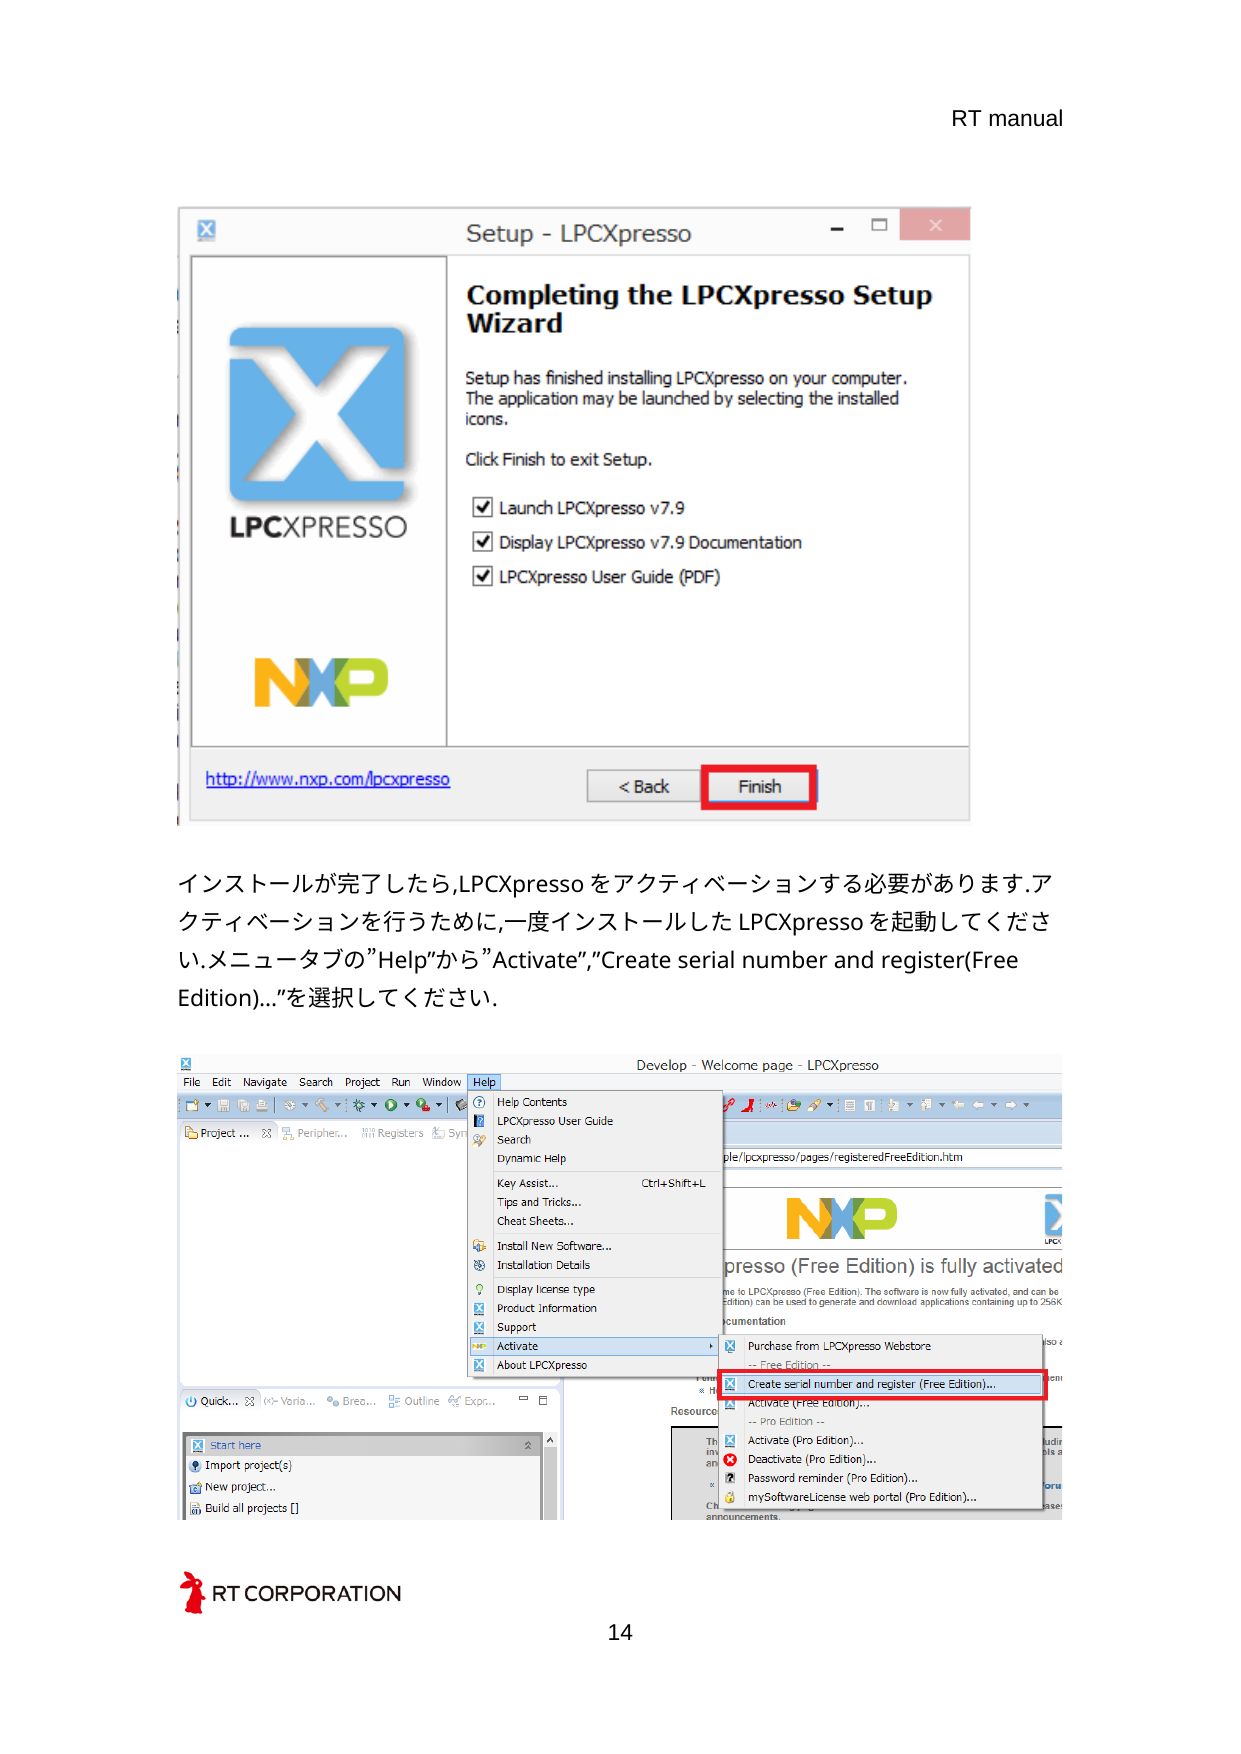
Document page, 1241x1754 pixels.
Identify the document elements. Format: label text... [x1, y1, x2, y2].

text インストールが完了したら,LPCXpressoをアクティベーションする必要があります.アクティベーションを行うために,一度インストールしたLPCXpressoを起動してください.メニュータブの”Help”から”Activate”,”Create serial number and register(Free Edition)…”を選択してください. [177, 866, 1063, 1014]
picture [177, 1054, 1063, 1520]
picture [177, 1569, 404, 1615]
picture [177, 206, 972, 826]
